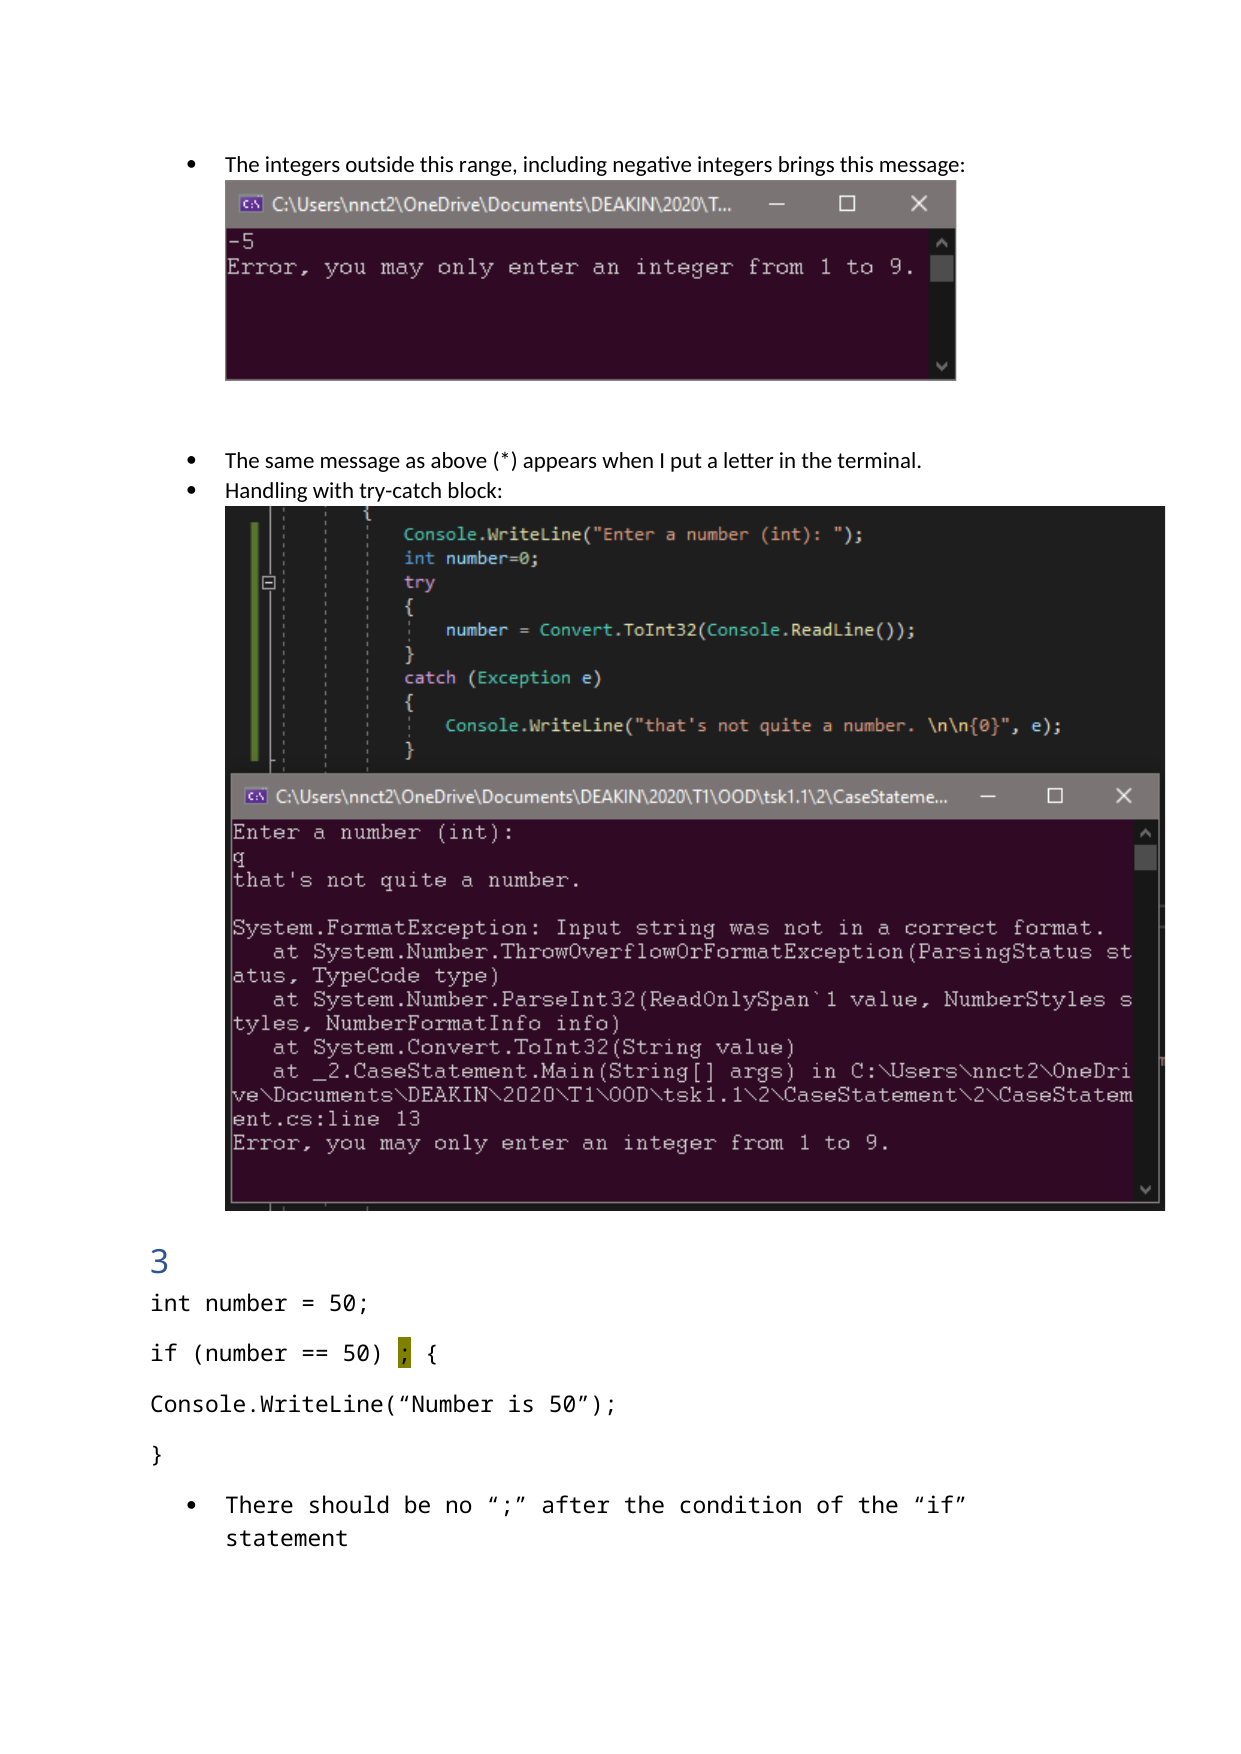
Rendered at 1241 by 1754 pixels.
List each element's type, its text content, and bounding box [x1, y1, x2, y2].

text int number = 50; [150, 1287, 1090, 1318]
subtitle 3 [150, 1238, 1090, 1283]
text Console.WriteLine(“Number is 50”); [150, 1388, 1090, 1419]
text if (number == 50) ; { [150, 1337, 398, 1368]
picture [225, 506, 1166, 1211]
picture [225, 180, 957, 381]
list The same message as above (*) appears when I put a letter in the terminal. [187, 446, 1090, 474]
list There should be no “;” after the condition of the “if” statement [187, 1488, 1090, 1553]
text } [150, 1438, 1090, 1469]
text if (number == 50) ; { [411, 1337, 1090, 1368]
